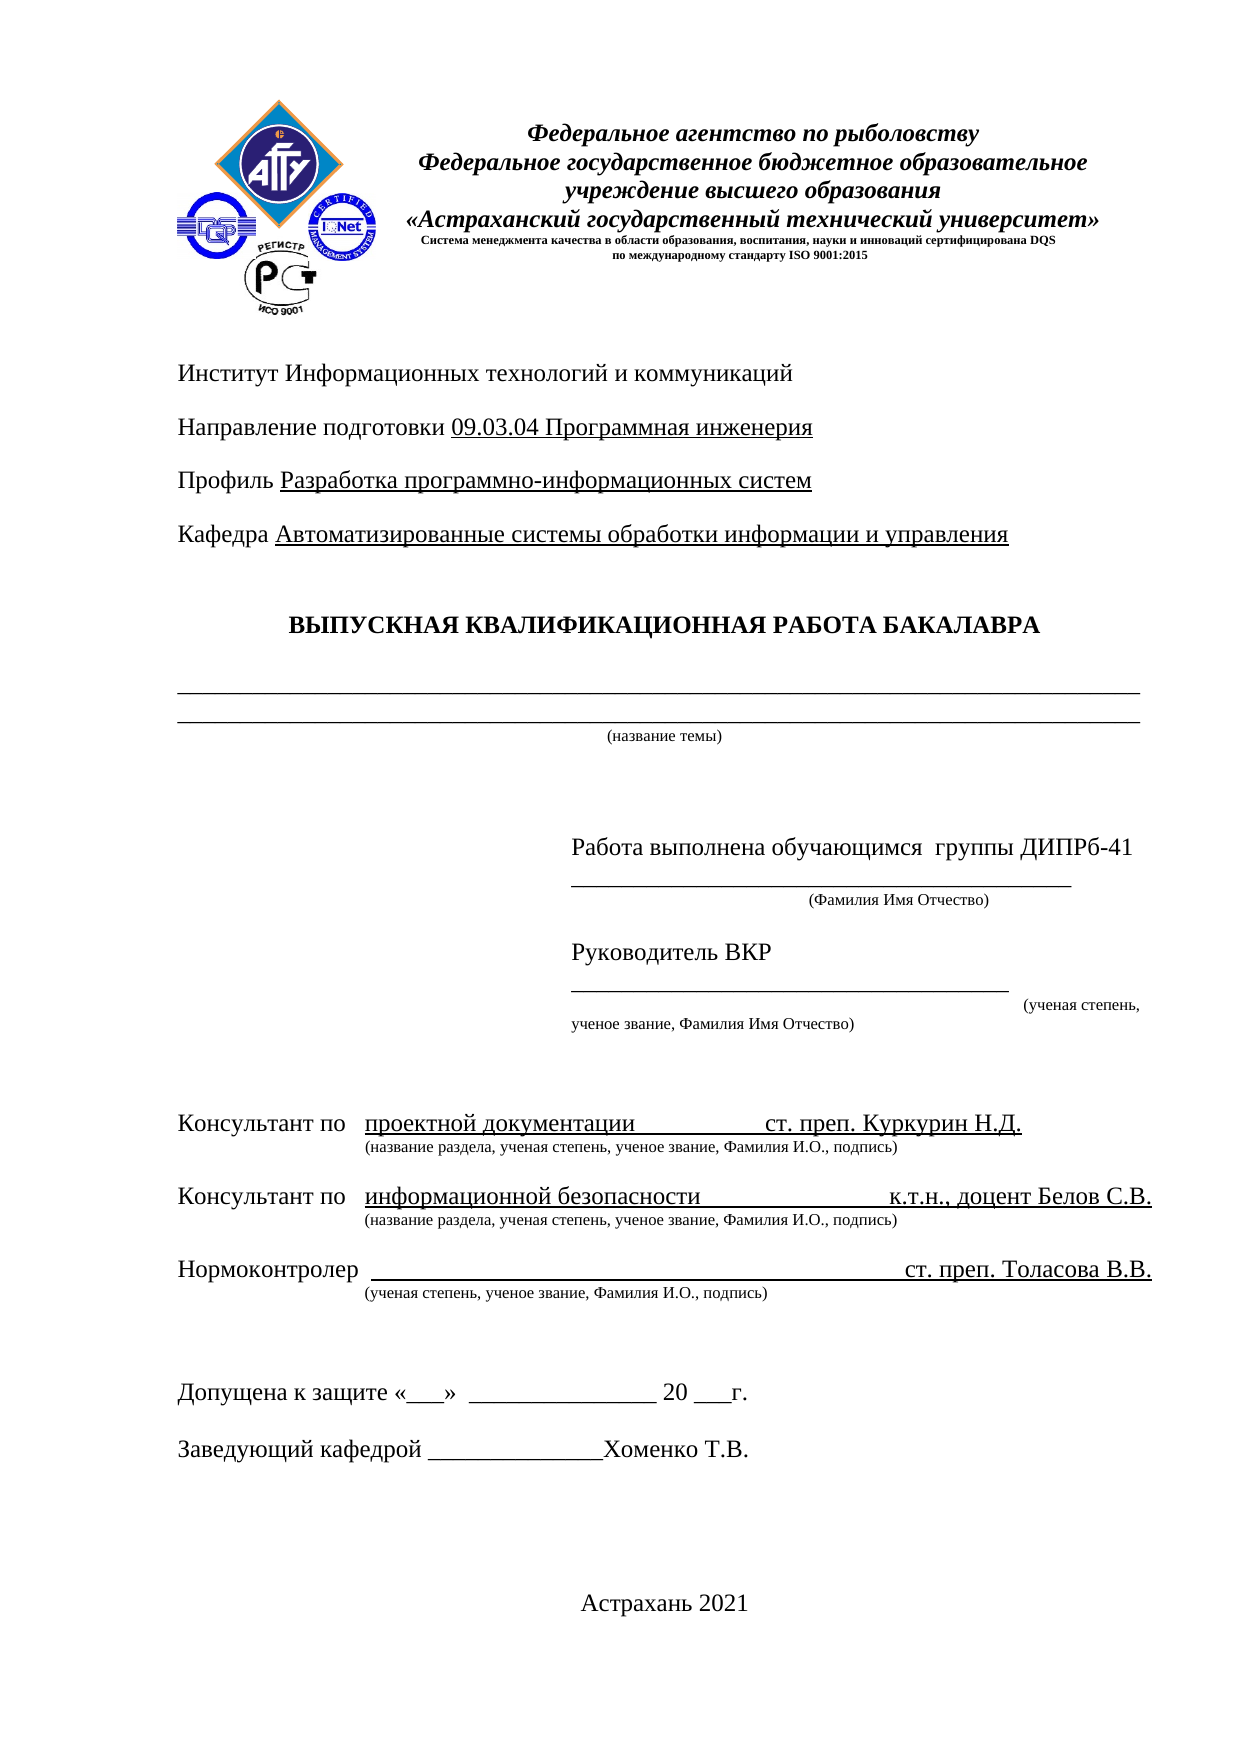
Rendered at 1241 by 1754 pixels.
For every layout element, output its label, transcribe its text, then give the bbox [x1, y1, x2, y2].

text (Фамилия Имя Отчество) [571, 889, 1152, 909]
text Консультант по информационной безопасности к.т.н., доцент Белов С.В. (название раздела, ученая степень, ученое звание, Фамилия И.О., подпись) [177, 1181, 1152, 1229]
picture [177, 192, 354, 324]
text Направление подготовки 09.03.04 Программная инженерия [177, 412, 1152, 440]
text Заведующий кафедрой ______________Хоменко Т.В. [177, 1434, 1152, 1463]
text Консультант по проектной документации ст. преп. Куркурин Н.Д. (название раздела, ученая степень, ученое звание, Фамилия И.О., подпись) [177, 1108, 1152, 1156]
text Институт Информационных технологий и коммуникаций [177, 358, 1152, 387]
text Профиль Разработка программно-информационных систем [177, 465, 1152, 494]
text Астрахань 2021 [177, 1588, 1152, 1617]
text Система менеджмента качества в области образования, воспитания, науки и инноваций сертифицирована DQS [325, 233, 1152, 247]
text учреждение высшего образования [354, 176, 1152, 204]
text по международному стандарту ISO 9001:2015 [325, 247, 1152, 262]
text (название темы) [177, 725, 1152, 744]
text Руководитель ВКР ___________________________________ [571, 937, 1152, 995]
text Нормоконтролер ст. преп. Толасова В.В. (ученая степень, ученое звание, Фамилия И.О., подпись) [177, 1254, 1152, 1302]
text Допущена к защите «___» _______________ 20 ___г. [177, 1377, 1152, 1406]
text ВЫПУСКНАЯ КВАЛИФИКАЦИОННАЯ РАБОТА БАКАЛАВРА [177, 610, 1152, 639]
text Кафедра Автоматизированные системы обработки информации и управления [177, 519, 1152, 548]
text __________________________________________________________________________________________________________________________________________________________ [177, 668, 1152, 725]
text Федеральное агентство по рыболовству [354, 118, 1152, 147]
text Работа выполнена обучающимся группы ДИПРб-41 [571, 832, 1152, 861]
text Федеральное государственное бюджетное образовательное [354, 147, 1152, 176]
text «Астраханский государственный технический университет» [354, 204, 1152, 233]
text ________________________________________ [571, 861, 1152, 889]
text (ученая степень, ученое звание, Фамилия Имя Отчество) [571, 995, 1152, 1033]
